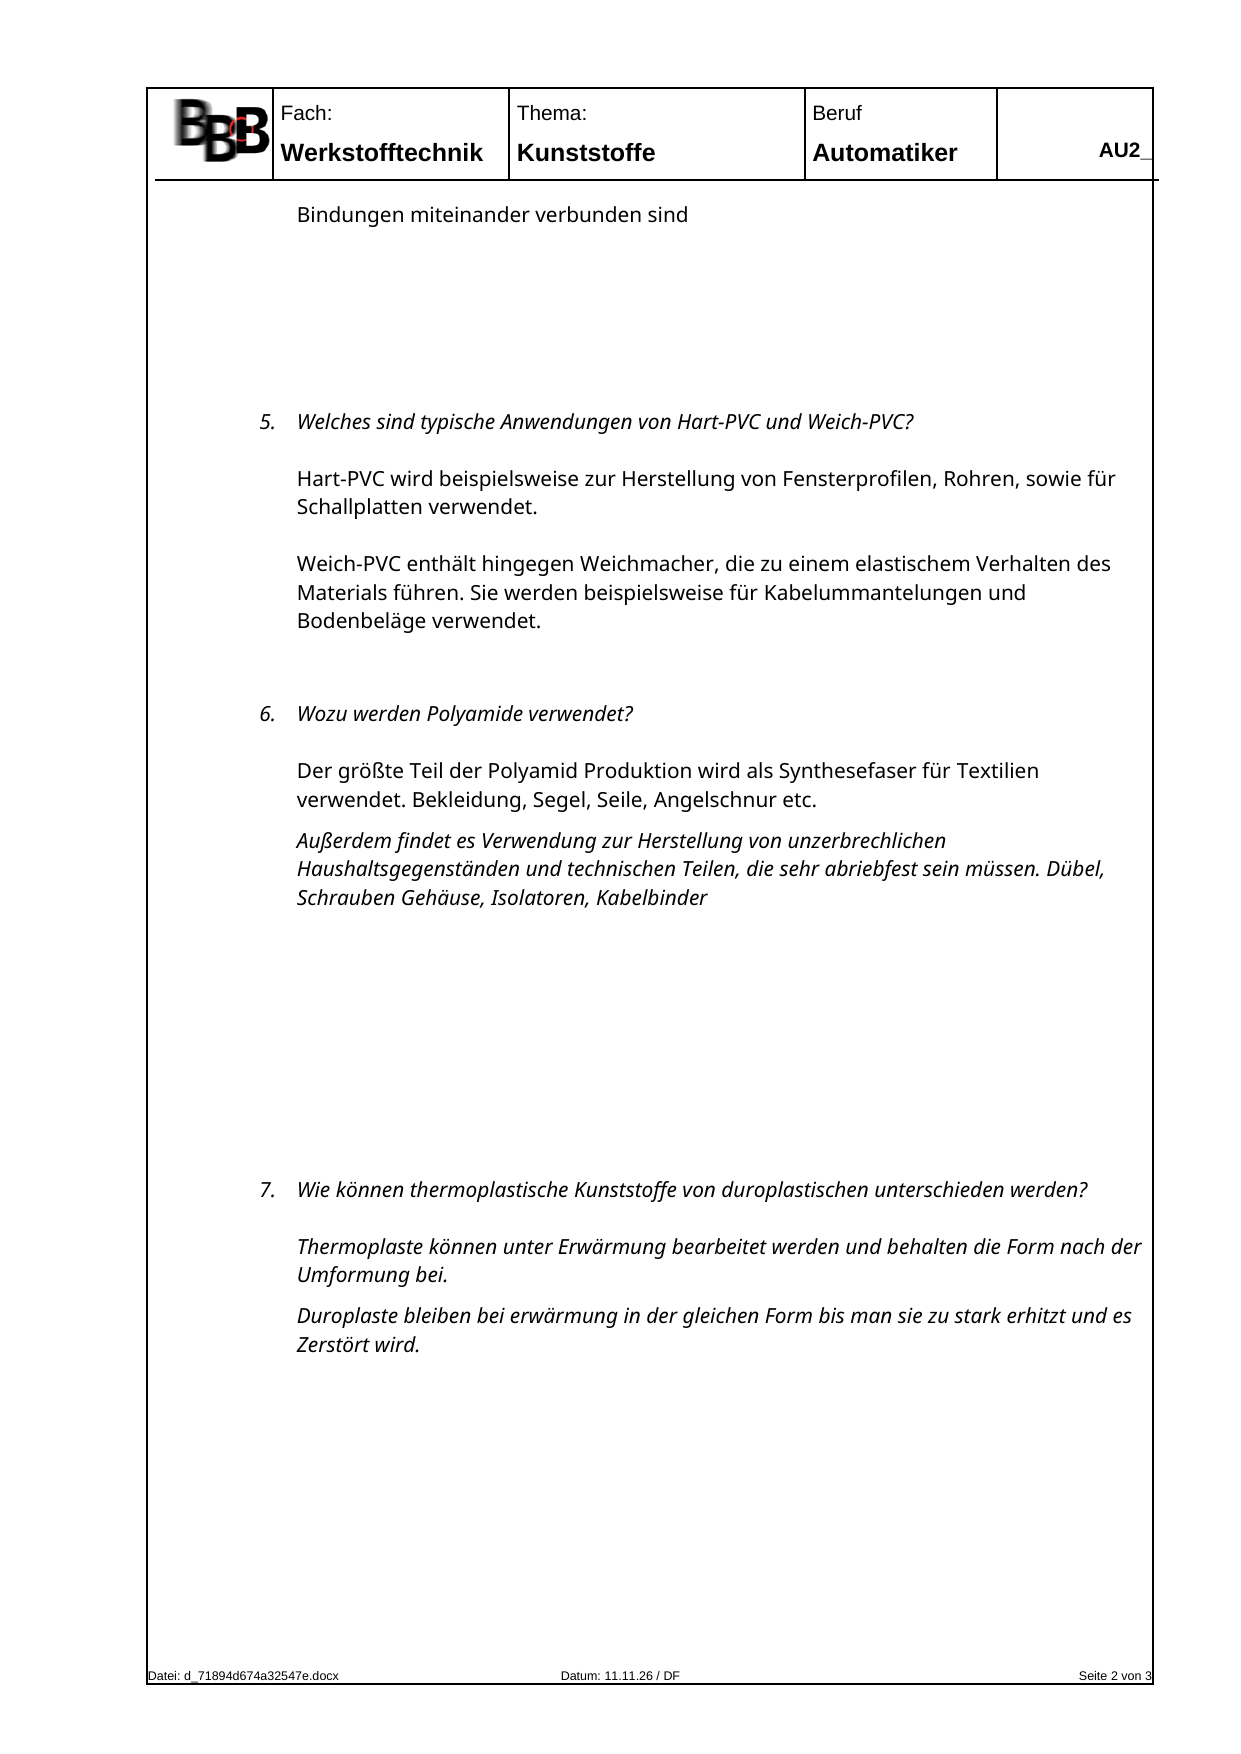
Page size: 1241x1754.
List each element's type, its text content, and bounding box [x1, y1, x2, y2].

list Wozu werden Polyamide verwendet? Der größte Teil der Polyamid Produktion wird als Synthesefaser für Textilien verwendet. Bekleidung, Segel, Seile, Angelschnur etc. [259, 699, 1152, 813]
list Welches sind typische Anwendungen von Hart-PVC und Weich-PVC? Hart-PVC wird beispielsweise zur Herstellung von Fensterprofilen, Rohren, sowie für Schallplatten verwendet. Weich-PVC enthält hingegen Weichmacher, die zu einem elastischem Verhalten des Materials führen. Sie werden beispielsweise für Kabelummantelungen und Bodenbeläge verwendet. [259, 407, 1152, 687]
list Duroplaste bleiben bei erwärmung in der gleichen Form bis man sie zu stark erhitzt und es Zerstört wird. [297, 1301, 1152, 1614]
list Außerdem findet es Verwendung zur Herstellung von unzerbrechlichen Haushaltsgegenständen und technischen Teilen, die sehr abriebfest sein müssen. Dübel, Schrauben Gehäuse, Isolatoren, Kabelbinder [297, 826, 1152, 1163]
picture [170, 95, 271, 165]
list Wie können thermoplastische Kunststoffe von duroplastischen unterschieden werden? Thermoplaste können unter Erwärmung bearbeitet werden und behalten die Form nach der Umformung bei. [259, 1175, 1152, 1289]
